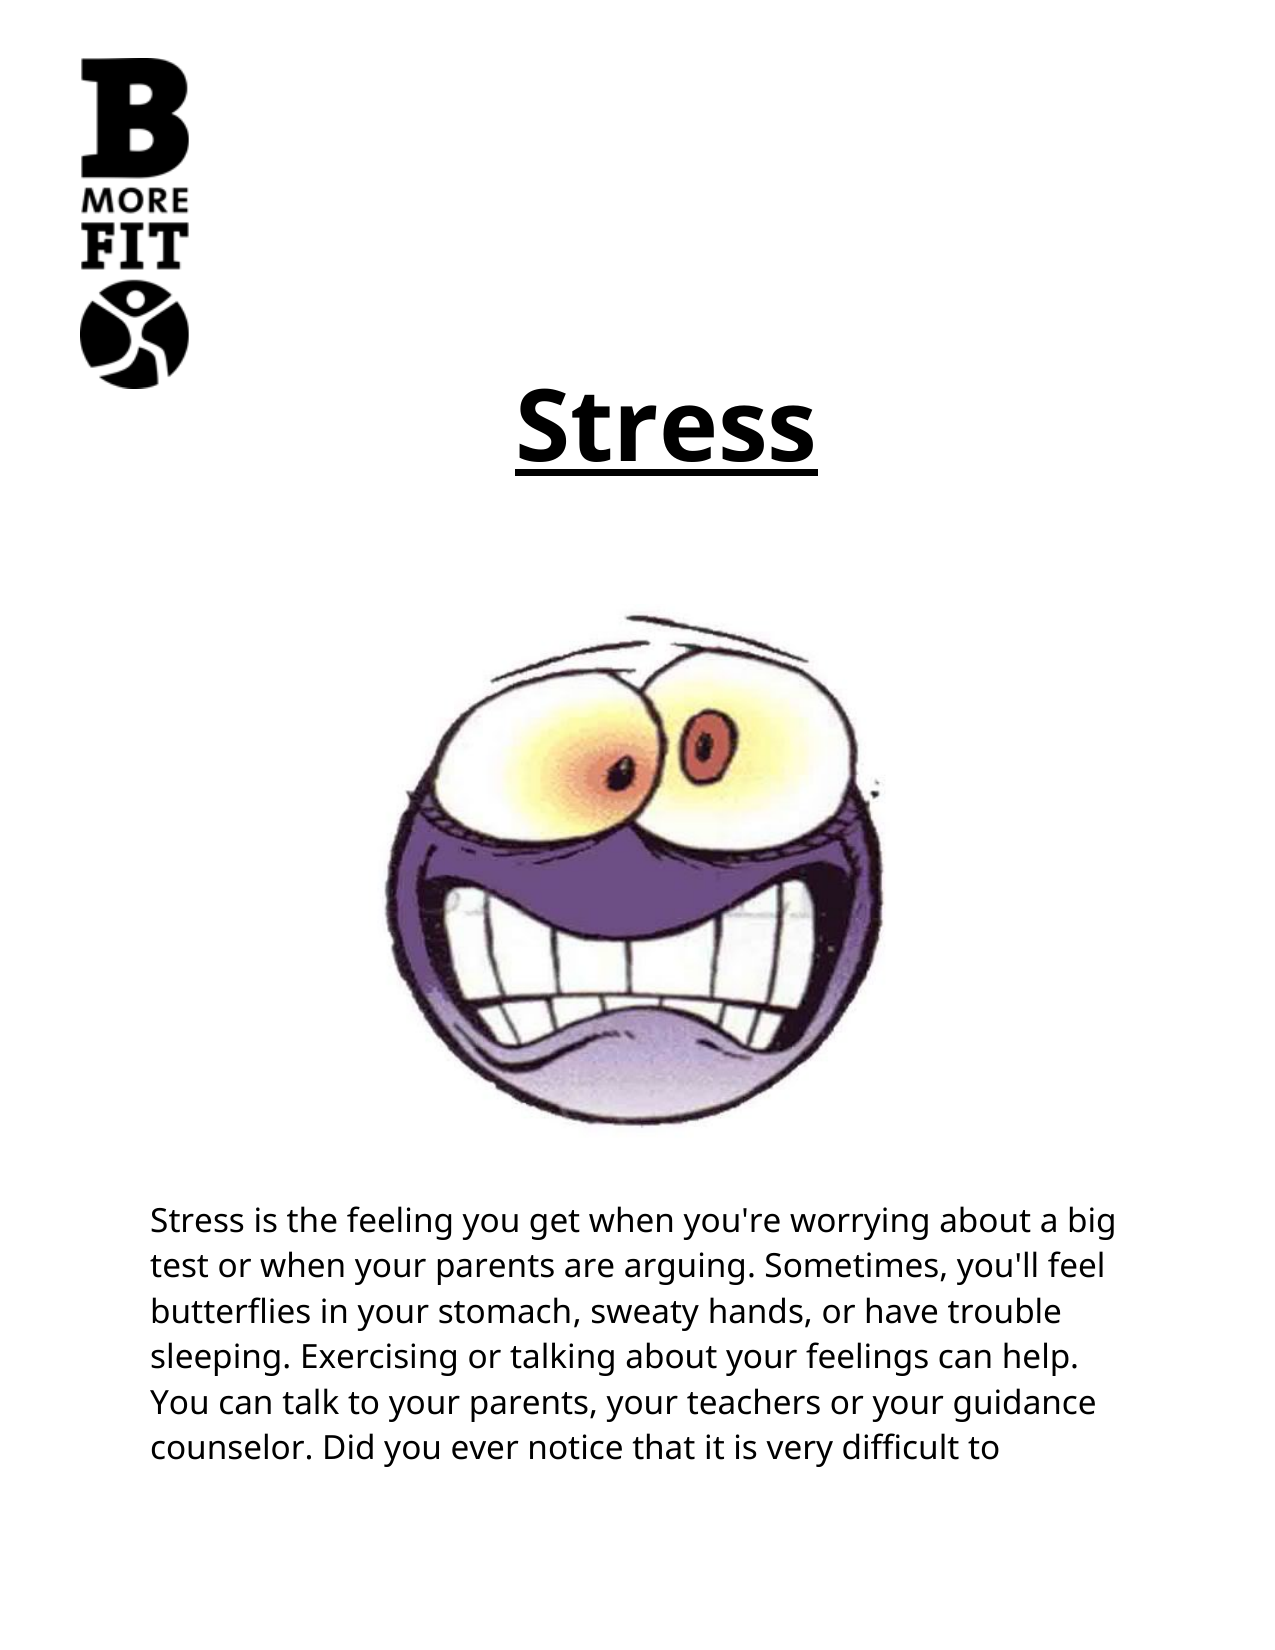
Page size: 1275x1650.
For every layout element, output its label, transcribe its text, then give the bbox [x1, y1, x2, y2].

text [150, 1197, 1125, 1469]
text Stress [150, 354, 1125, 491]
picture [80, 58, 189, 389]
picture [368, 604, 907, 1140]
